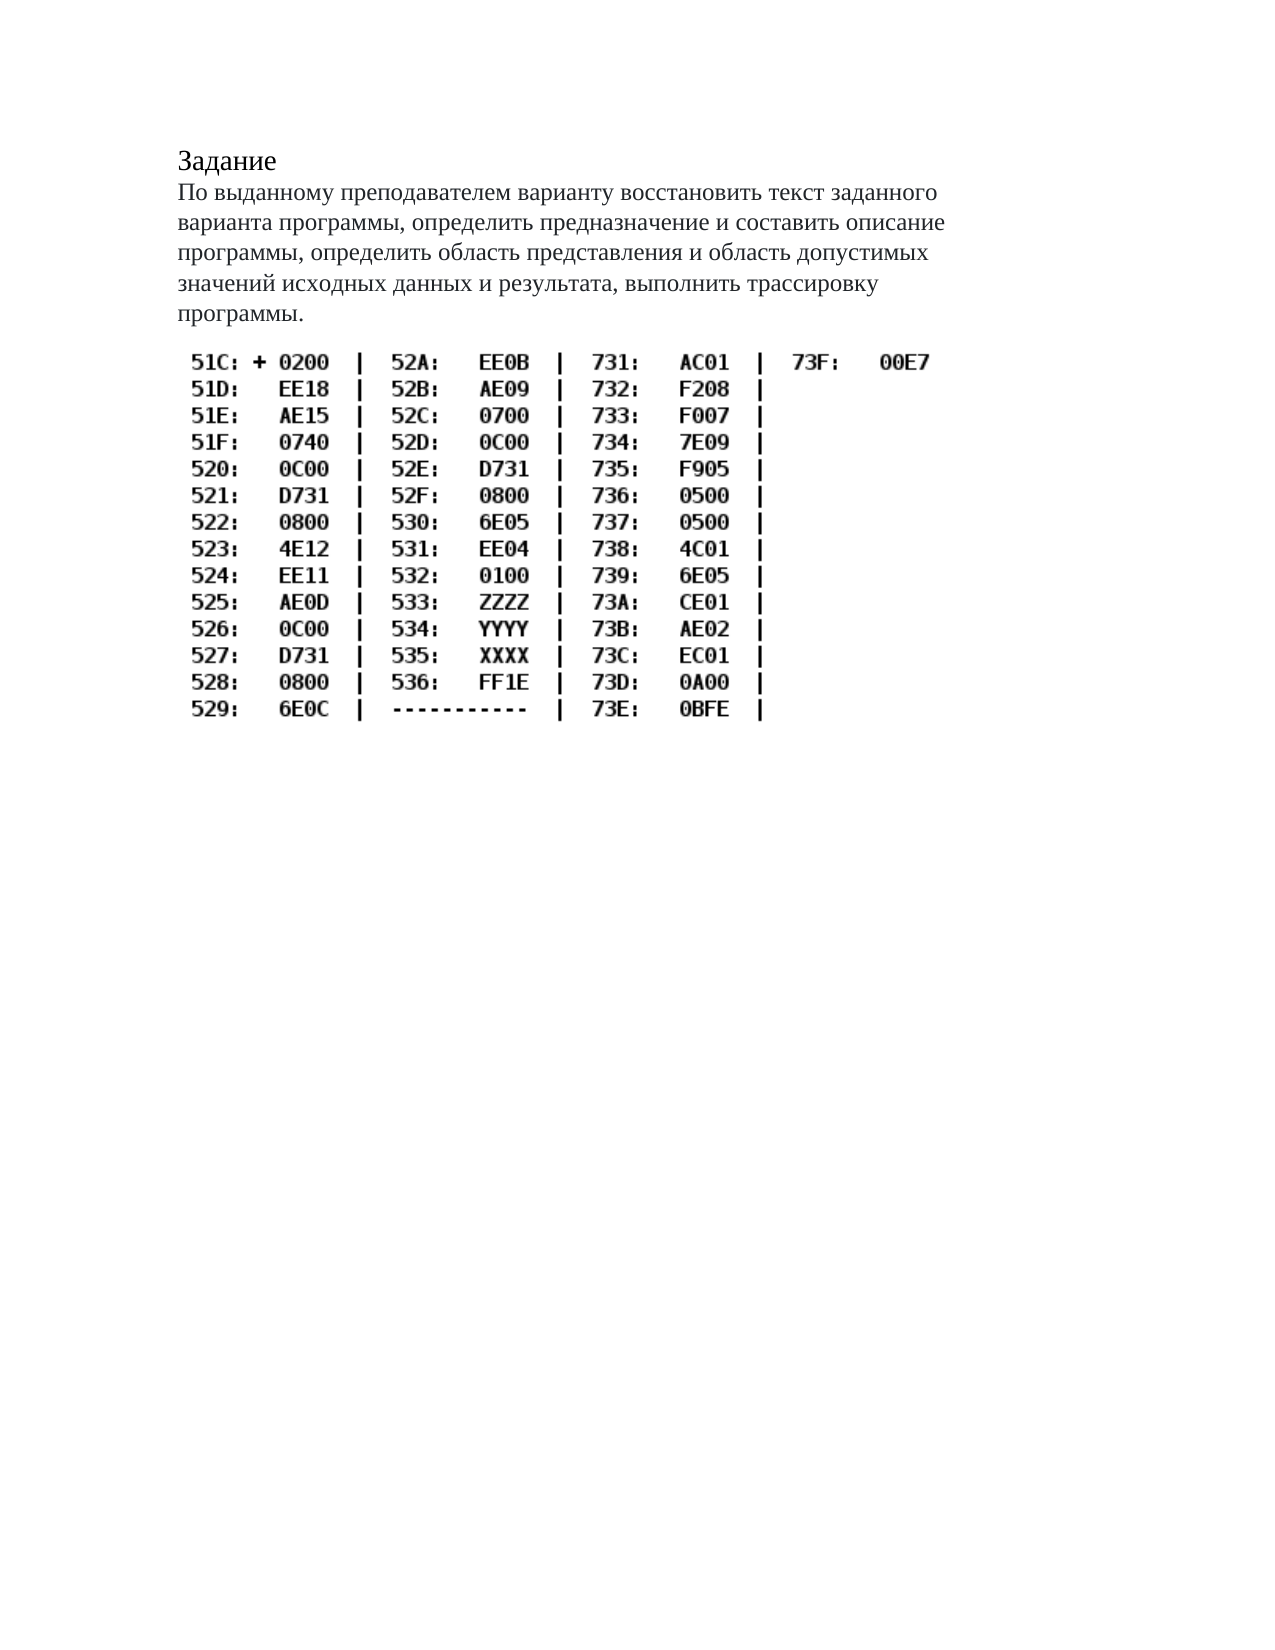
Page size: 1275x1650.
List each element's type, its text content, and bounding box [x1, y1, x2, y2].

picture [177, 345, 948, 726]
text По выданному преподавателем варианту восстановить текст заданного варианта программы, определить предназначение и составить описание программы, определить область представления и область допустимых значений исходных данных и результата, выполнить трассировку программы. [177, 177, 1012, 327]
subtitle Задание [177, 143, 1186, 177]
